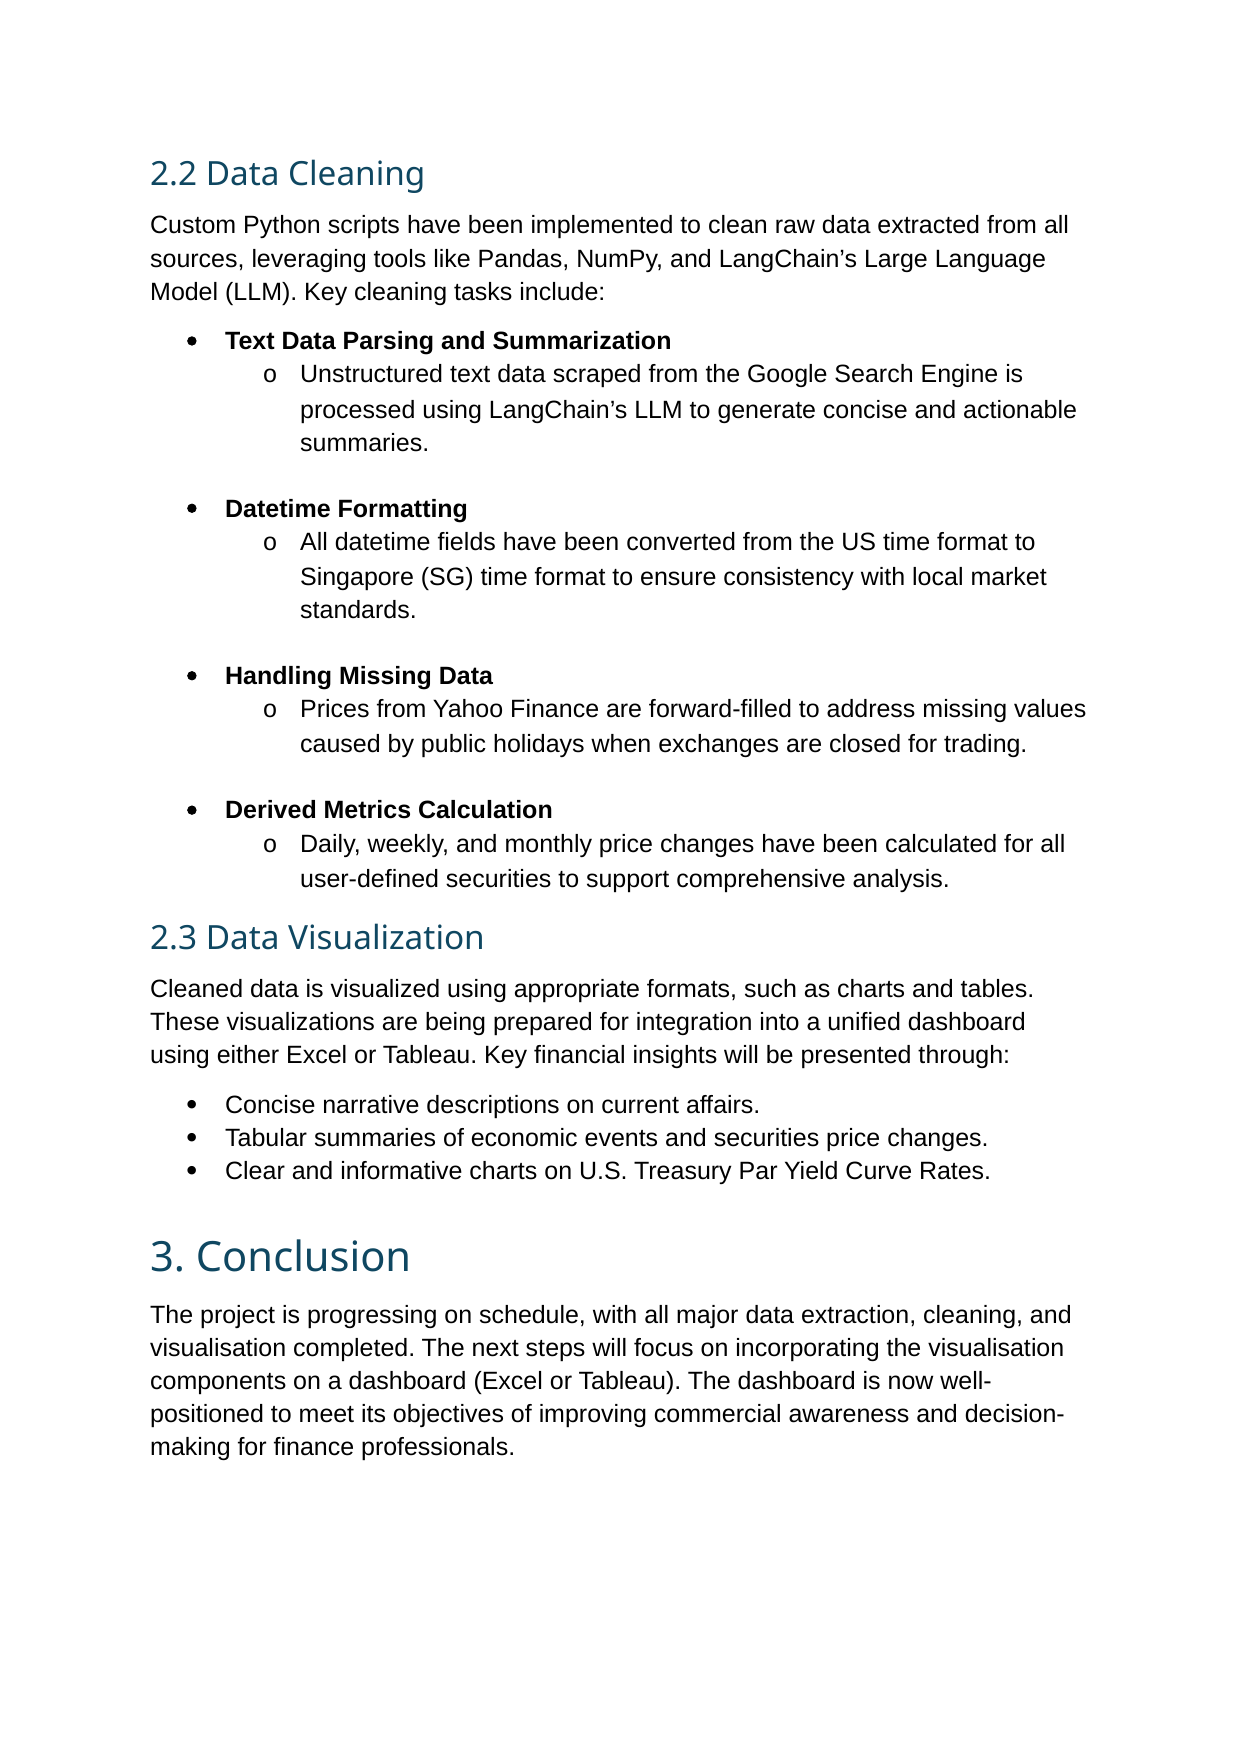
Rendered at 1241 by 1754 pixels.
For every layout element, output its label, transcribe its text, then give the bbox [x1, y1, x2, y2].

list Text Data Parsing and Summarization [187, 326, 1090, 355]
list Prices from Yahoo Finance are forward-filled to address missing values caused by public holidays when exchanges are closed for trading. [262, 694, 1090, 758]
list Unstructured text data scraped from the Google Search Engine is processed using LangChain’s LLM to generate concise and actionable summaries. [262, 359, 1090, 456]
list All datetime fields have been converted from the US time format to Singapore (SG) time format to ensure consistency with local market standards. [262, 527, 1090, 624]
list Derived Metrics Calculation [187, 795, 1090, 824]
subtitle 3. Conclusion [150, 1227, 1090, 1283]
subtitle 2.3 Data Visualization [150, 913, 1090, 959]
list Tabular summaries of economic events and securities price changes. [187, 1123, 1090, 1152]
text Cleaned data is visualized using appropriate formats, such as charts and tables. These visualizations are being prepared for integration into a unified dashboard using either Excel or Tableau. Key financial insights will be presented through: [150, 974, 1090, 1069]
list Concise narrative descriptions on current affairs. [187, 1090, 1090, 1118]
list Clear and informative charts on U.S. Treasury Par Yield Curve Rates. [187, 1156, 1090, 1185]
list Daily, weekly, and monthly price changes have been calculated for all user-defined securities to support comprehensive analysis. [262, 828, 1090, 892]
list Datetime Formatting [187, 494, 1090, 522]
text The project is progressing on schedule, with all major data extraction, cleaning, and visualisation completed. The next steps will focus on incorporating the visualisation components on a dashboard (Excel or Tableau). The dashboard is now well-positioned to meet its objectives of improving commercial awareness and decision-making for finance professionals. [150, 1300, 1090, 1461]
subtitle 2.2 Data Cleaning [150, 150, 1090, 195]
list Handling Missing Data [187, 661, 1090, 690]
